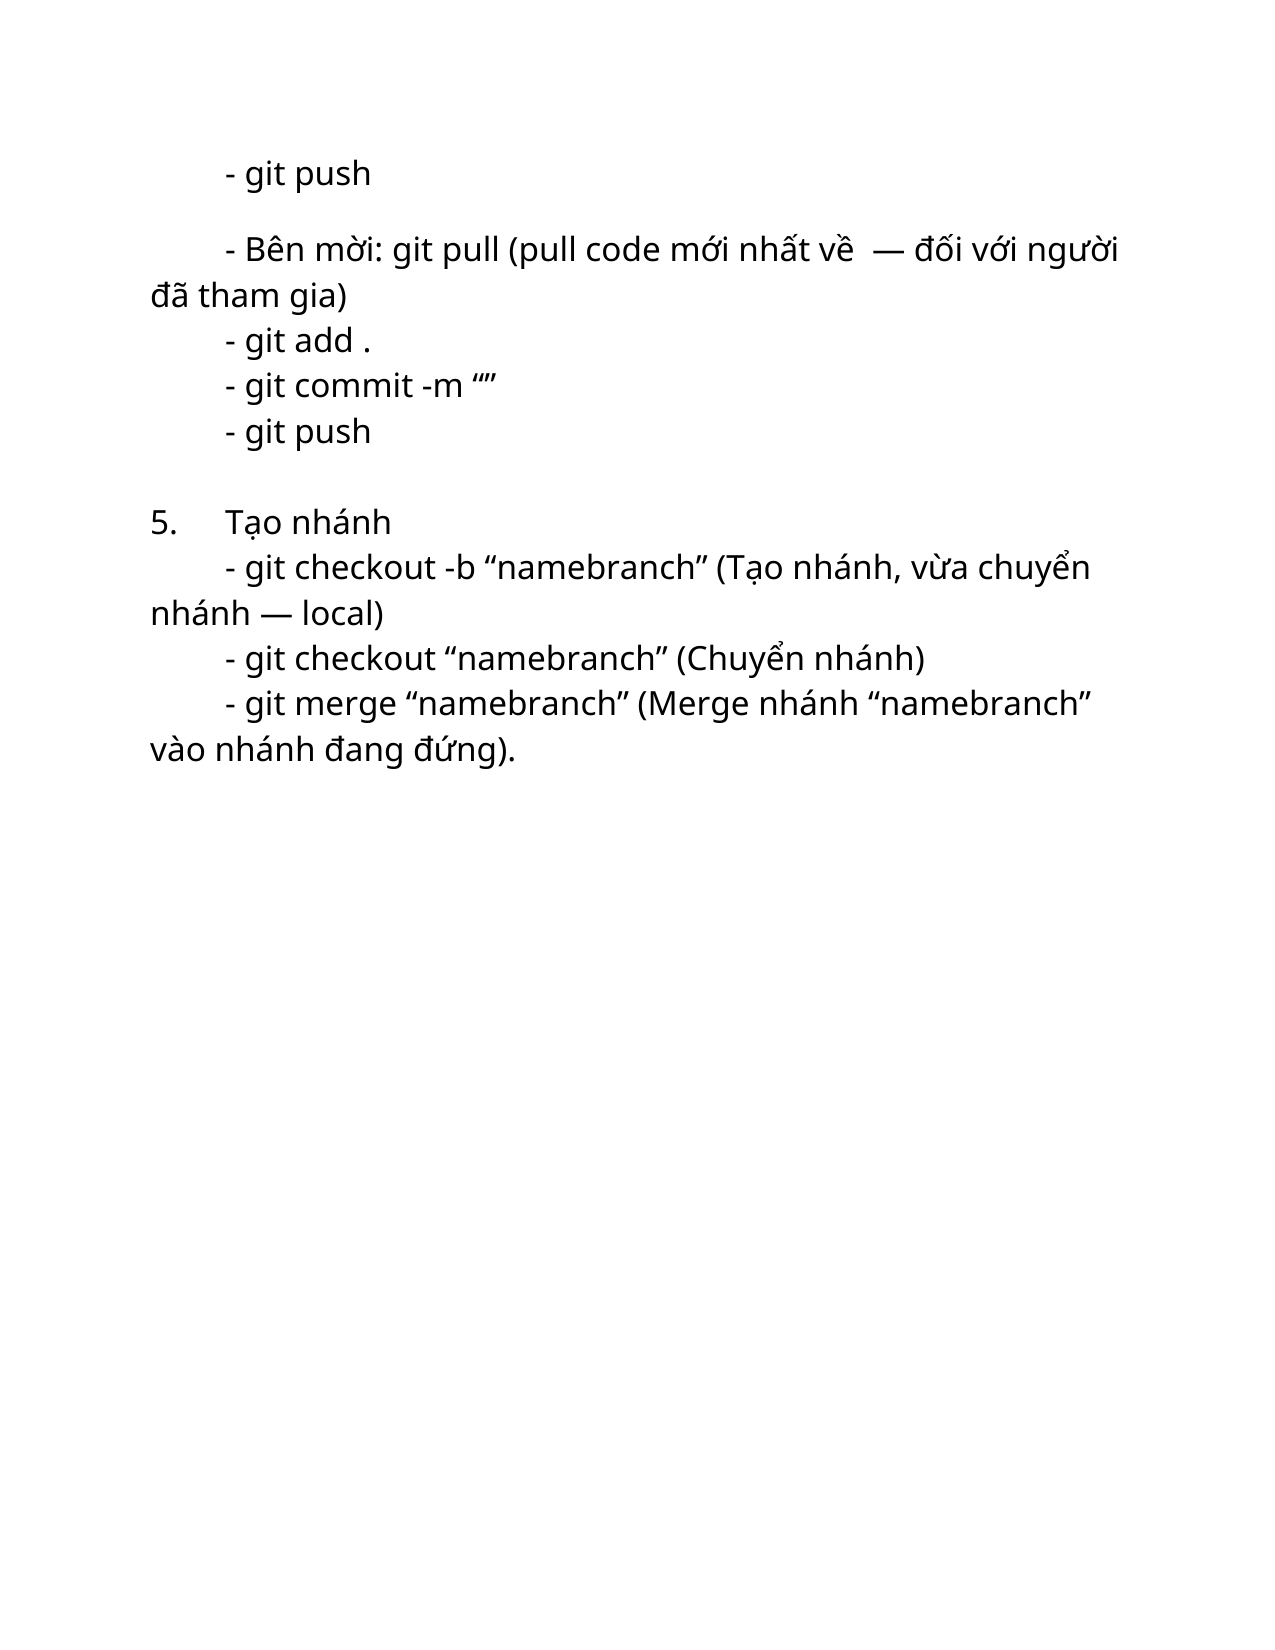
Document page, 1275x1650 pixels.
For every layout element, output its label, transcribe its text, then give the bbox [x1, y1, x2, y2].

list Tạo nhánh [150, 498, 1125, 544]
text - git commit -m “” [150, 362, 1125, 408]
text - git checkout -b “namebranch” (Tạo nhánh, vừa chuyển nhánh — local) [150, 544, 1125, 635]
text - git push [150, 150, 1125, 195]
text - git add . [150, 317, 1125, 362]
text - Bên mời: git pull (pull code mới nhất về — đối với người đã tham gia) [150, 226, 1125, 317]
text - git merge “namebranch” (Merge nhánh “namebranch” vào nhánh đang đứng). [150, 680, 1125, 771]
text - git checkout “namebranch” (Chuyển nhánh) [150, 635, 1125, 680]
text - git push [150, 408, 1125, 453]
